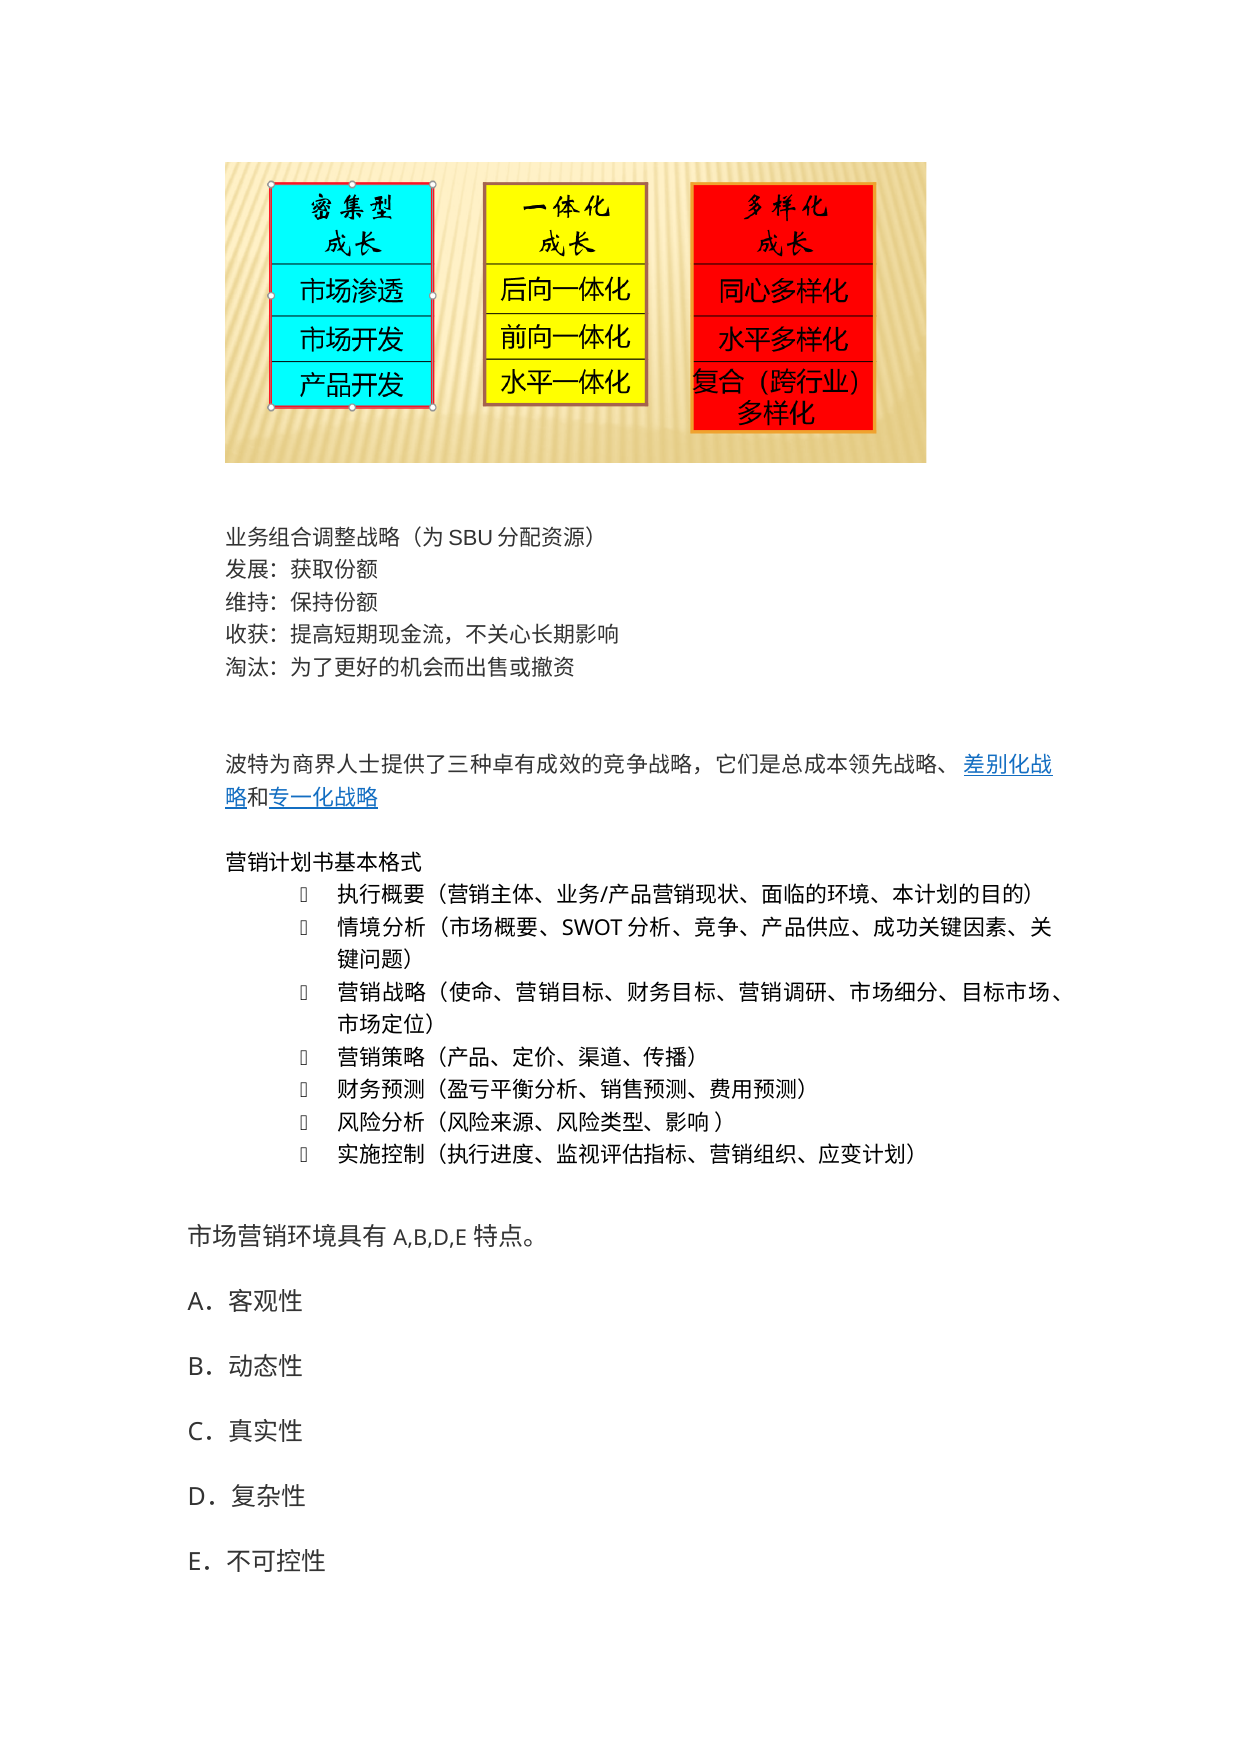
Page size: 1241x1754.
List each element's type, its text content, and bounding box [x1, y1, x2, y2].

list 情境分析（市场概要、SWOT分析、竞争、产品供应、成功关键因素、关键问题） [300, 909, 1053, 974]
list 营销策略（产品、定价、渠道、传播） [300, 1039, 1053, 1072]
text 淘汰：为了更好的机会而出售或撤资 [225, 649, 1053, 682]
text 维持：保持份额 [225, 584, 1053, 617]
list 财务预测（盈亏平衡分析、销售预测、费用预测） [300, 1072, 1053, 1104]
picture [225, 162, 927, 463]
list 营销战略（使命、营销目标、财务目标、营销调研、市场细分、目标市场、市场定位） [300, 974, 1053, 1039]
text 营销计划书基本格式 [225, 844, 1053, 877]
text 发展：获取份额 [225, 552, 1053, 584]
list 实施控制（执行进度、监视评估指标、营销组织、应变计划） [300, 1137, 1053, 1169]
list 执行概要（营销主体、业务/产品营销现状、面临的环境、本计划的目的） [300, 877, 1053, 909]
text 收获：提高短期现金流，不关心长期影响 [225, 617, 1053, 649]
text 波特为商界人士提供了三种卓有成效的竞争战略，它们是总成本领先战略、差别化战略和专一化战略 [225, 779, 1053, 812]
text 市场营销环境具有 A,B,D,E 特点。 A．客观性 B．动态性 C．真实性 D．复杂性 E．不可控性 [187, 1202, 1053, 1592]
list 风险分析（风险来源、风险类型、影响 ） [300, 1104, 1053, 1137]
text 业务组合调整战略（为SBU分配资源） [225, 519, 1053, 552]
